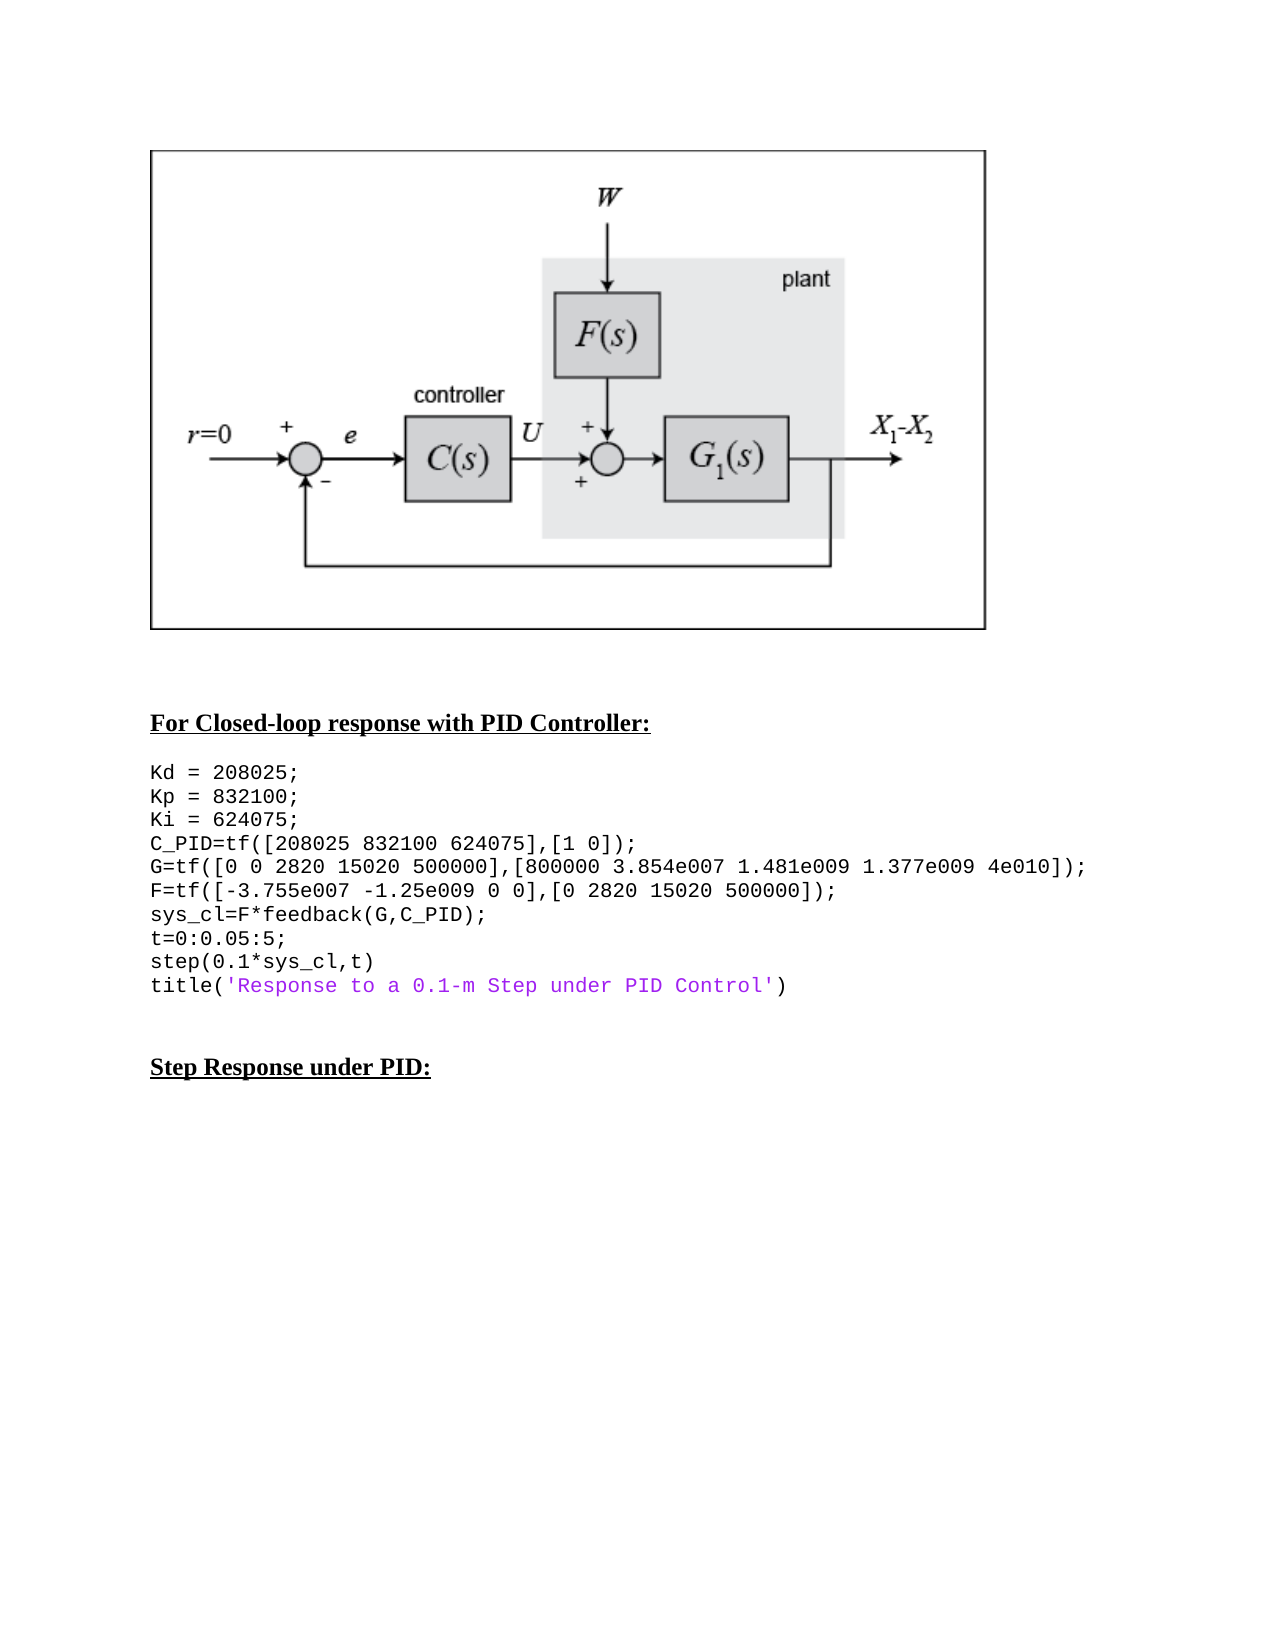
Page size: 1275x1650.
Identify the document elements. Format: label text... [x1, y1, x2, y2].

text C_PID=tf([208025 832100 624075],[1 0]); [150, 833, 1125, 857]
text Ki = 624075; [150, 809, 1125, 833]
text title('Response to a 0.1-m Step under PID Control') [150, 975, 1125, 998]
text Kd = 208025; [150, 762, 1125, 786]
text t=0:0.05:5; [150, 927, 1125, 951]
text sys_cl=F*feedback(G,C_PID); [150, 904, 1125, 927]
text For Closed-loop response with PID Controller: [150, 708, 1125, 737]
text Kp = 832100; [150, 786, 1125, 809]
text step(0.1*sys_cl,t) [150, 951, 1125, 975]
text G=tf([0 0 2820 15020 500000],[800000 3.854e007 1.481e009 1.377e009 4e010]); [150, 857, 1125, 880]
text Step Response under PID: [150, 1052, 1125, 1081]
text F=tf([-3.755e007 -1.25e009 0 0],[0 2820 15020 500000]); [150, 880, 1125, 904]
picture [150, 150, 987, 630]
